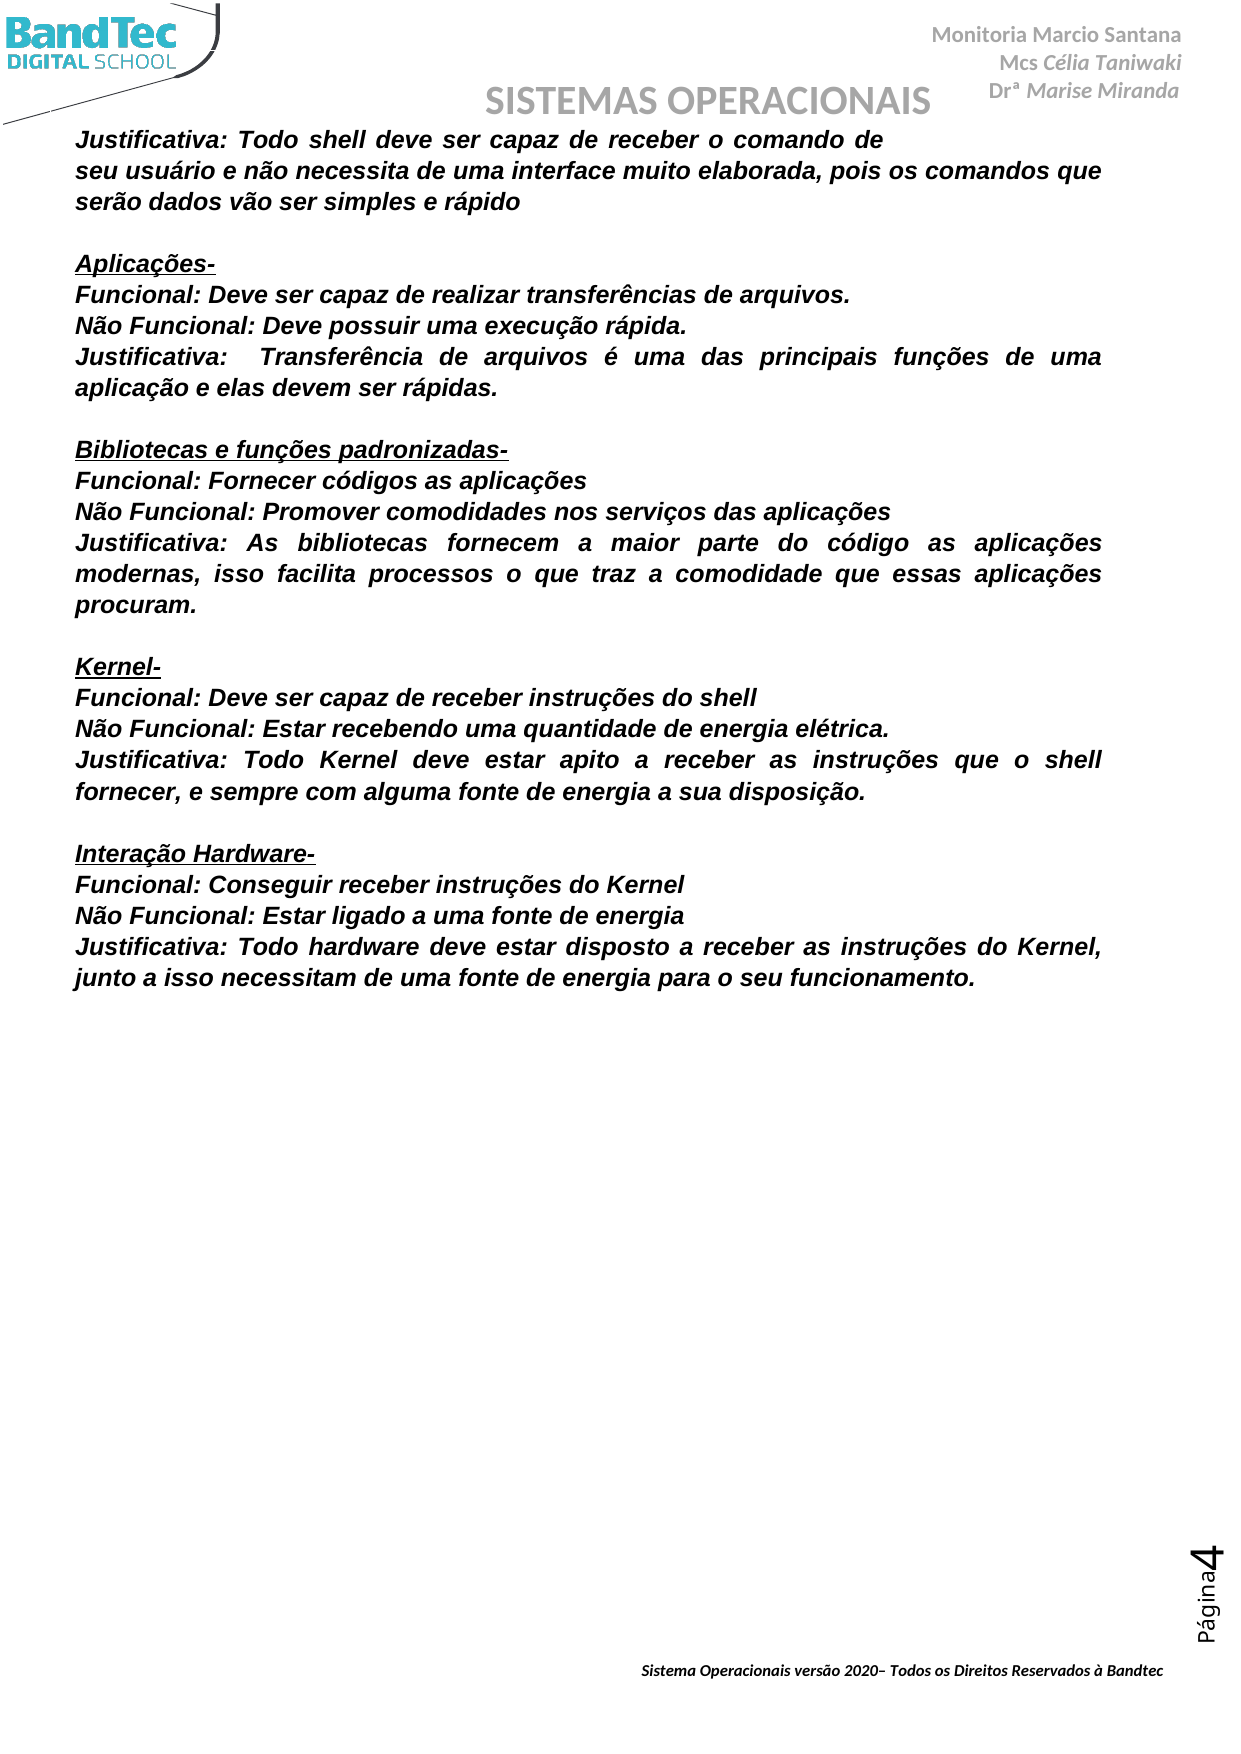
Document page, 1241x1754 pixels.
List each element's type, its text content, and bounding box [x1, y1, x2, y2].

text Bibliotecas e funções padronizadas- [75, 435, 1106, 464]
picture [51, 51, 176, 74]
text Justificativa: Todo Kernel deve estar apito a receber as instruções que o shell fornecer, e sempre com alguma fonte de energia a sua disposição. [75, 746, 1106, 805]
text Funcional: Fornecer códigos as aplicações [75, 466, 1106, 495]
text Não Funcional: Estar recebendo uma quantidade de energia elétrica. [75, 714, 1106, 743]
text Aplicações- [75, 249, 1106, 278]
text Funcional: Deve ser capaz de realizar transferências de arquivos. [75, 280, 1106, 309]
text Justificativa: Todo shell deve ser capaz de receber o comando de seu usuário e não necessita de uma interface muito elaborada, pois os comandos que serão dados vão ser simples e rápido [75, 125, 1106, 216]
text Justificativa: As bibliotecas fornecem a maior parte do código as aplicações modernas, isso facilita processos o que traz a comodidade que essas aplicações procuram. [75, 528, 1106, 619]
text Justificativa: Transferência de arquivos é uma das principais funções de uma aplicação e elas devem ser rápidas. [75, 342, 1106, 402]
text Funcional: Deve ser capaz de receber instruções do shell [75, 683, 1106, 712]
text Não Funcional: Promover comodidades nos serviços das aplicações [75, 497, 1106, 526]
text Interação Hardware- [75, 839, 1106, 867]
text Não Funcional: Estar ligado a uma fonte de energia [75, 901, 1106, 929]
text Funcional: Conseguir receber instruções do Kernel [75, 870, 1106, 898]
picture [6, 17, 176, 74]
text Justificativa: Todo hardware deve estar disposto a receber as instruções do Kernel, junto a isso necessitam de uma fonte de energia para o seu funcionamento. [75, 932, 1106, 992]
text Kernel- [75, 652, 1106, 681]
text Não Funcional: Deve possuir uma execução rápida. [75, 311, 1106, 340]
